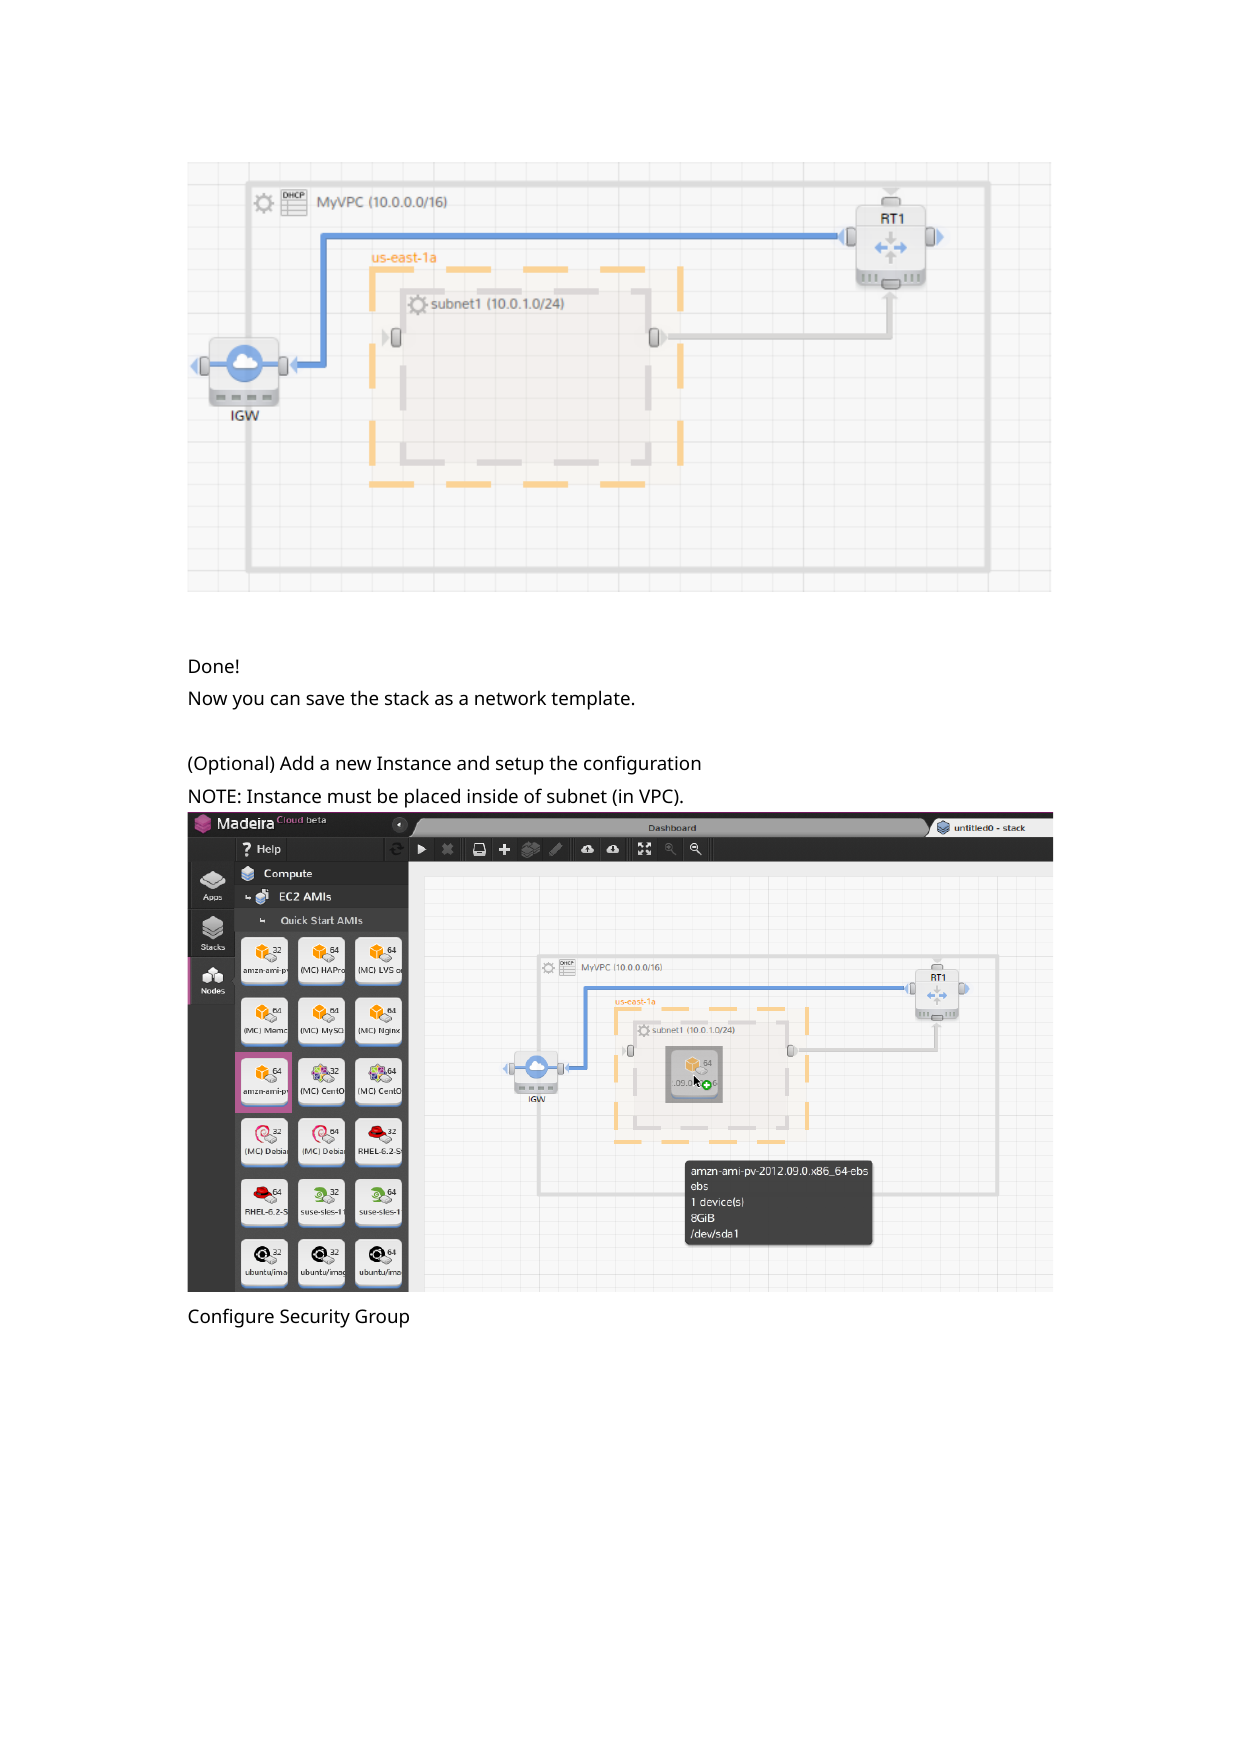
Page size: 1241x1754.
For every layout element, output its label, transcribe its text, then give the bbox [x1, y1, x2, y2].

text Done! [187, 649, 1053, 682]
text NOTE: Instance must be placed inside of subnet (in VPC). [187, 779, 1053, 812]
picture [187, 812, 1054, 1292]
text (Optional) Add a new Instance and setup the configuration [187, 747, 1053, 779]
text Now you can save the stack as a network template. [187, 682, 1053, 714]
picture [187, 162, 1052, 592]
text Configure Security Group [187, 1299, 1053, 1332]
